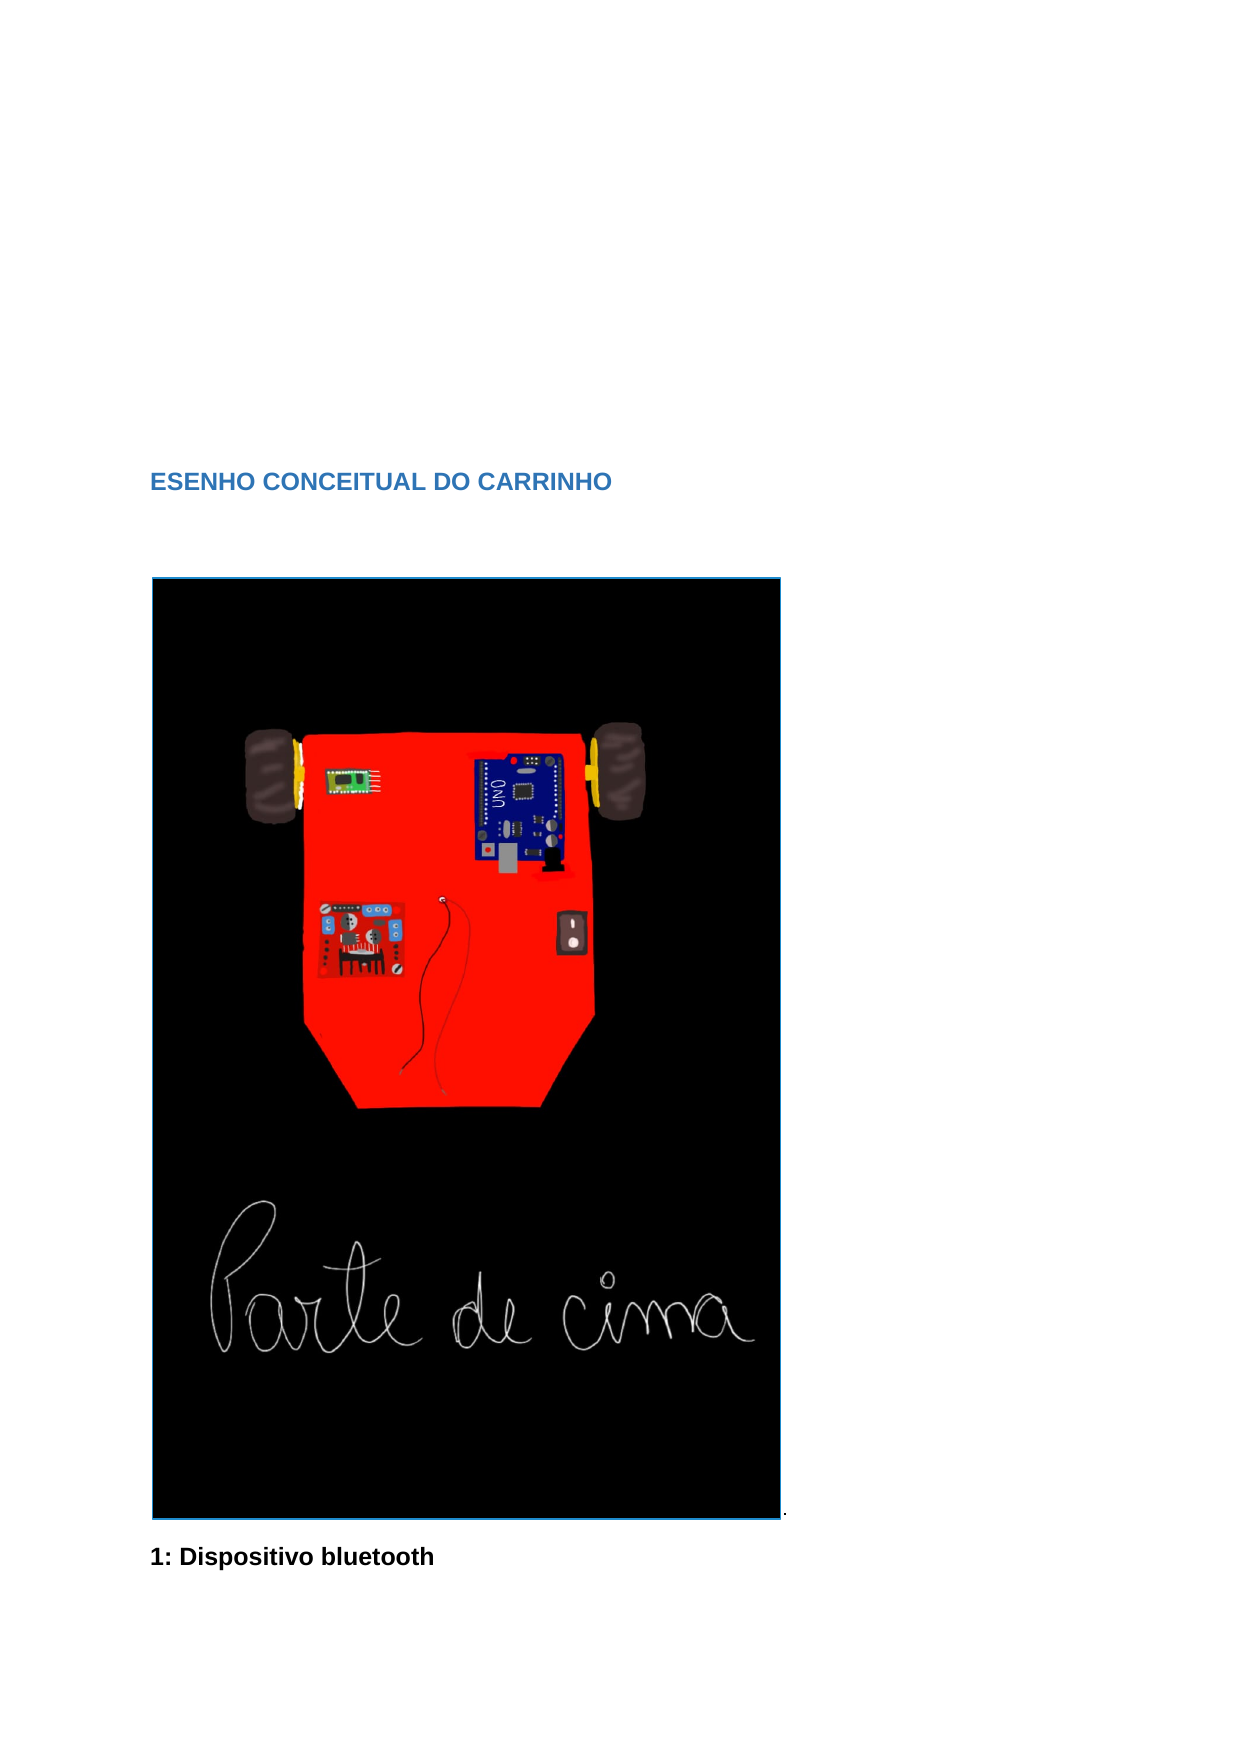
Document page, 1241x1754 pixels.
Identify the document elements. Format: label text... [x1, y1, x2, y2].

text 1: Dispositivo bluetooth [150, 1542, 1090, 1571]
subtitle ESENHO CONCEITUAL DO CARRINHO [150, 467, 1090, 495]
